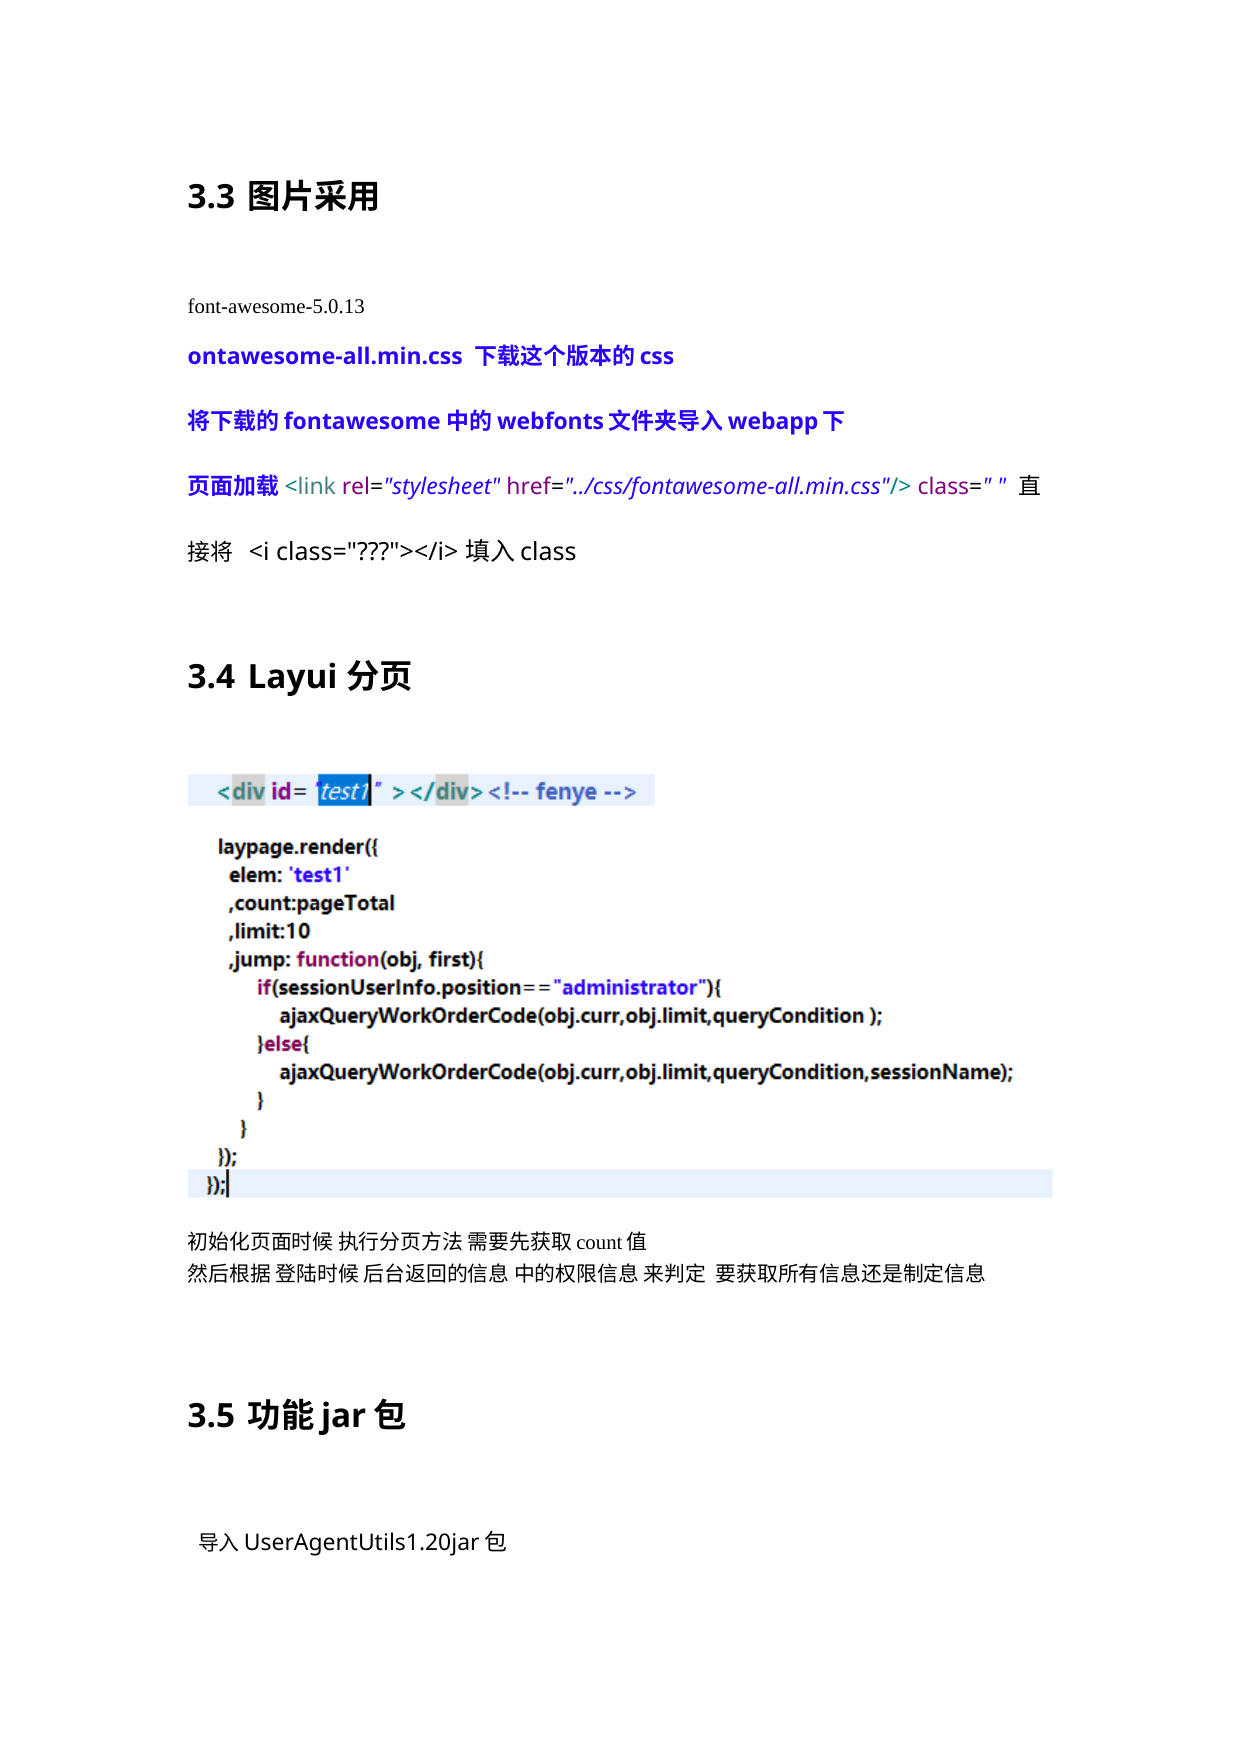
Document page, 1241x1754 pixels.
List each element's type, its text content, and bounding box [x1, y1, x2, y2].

text 页面加载 <link rel="stylesheet" href="../css/fontawesome-all.min.css"/> class=" " 直接将 <i class="???"></i> 填入class [187, 452, 1053, 582]
picture [187, 768, 655, 822]
picture [187, 833, 1053, 1199]
text 初始化页面时候 执行分页方法 需要先获取count值 [187, 1224, 1053, 1256]
subtitle 图片采用 [187, 162, 1053, 227]
subtitle Layui 分页 [187, 641, 1053, 706]
text ontawesome-all.min.css 下载这个版本的css [187, 322, 1053, 387]
subtitle 功能jar包 [187, 1381, 1053, 1446]
text 导入UserAgentUtils1.20jar包 [187, 1508, 1053, 1573]
text 将下载的fontawesome 中的webfonts文件夹导入webapp下 [187, 387, 1053, 452]
text 然后根据 登陆时候 后台返回的信息 中的权限信息 来判定 要获取所有信息还是制定信息 [187, 1256, 1053, 1289]
text font-awesome-5.0.13 [187, 289, 1053, 322]
